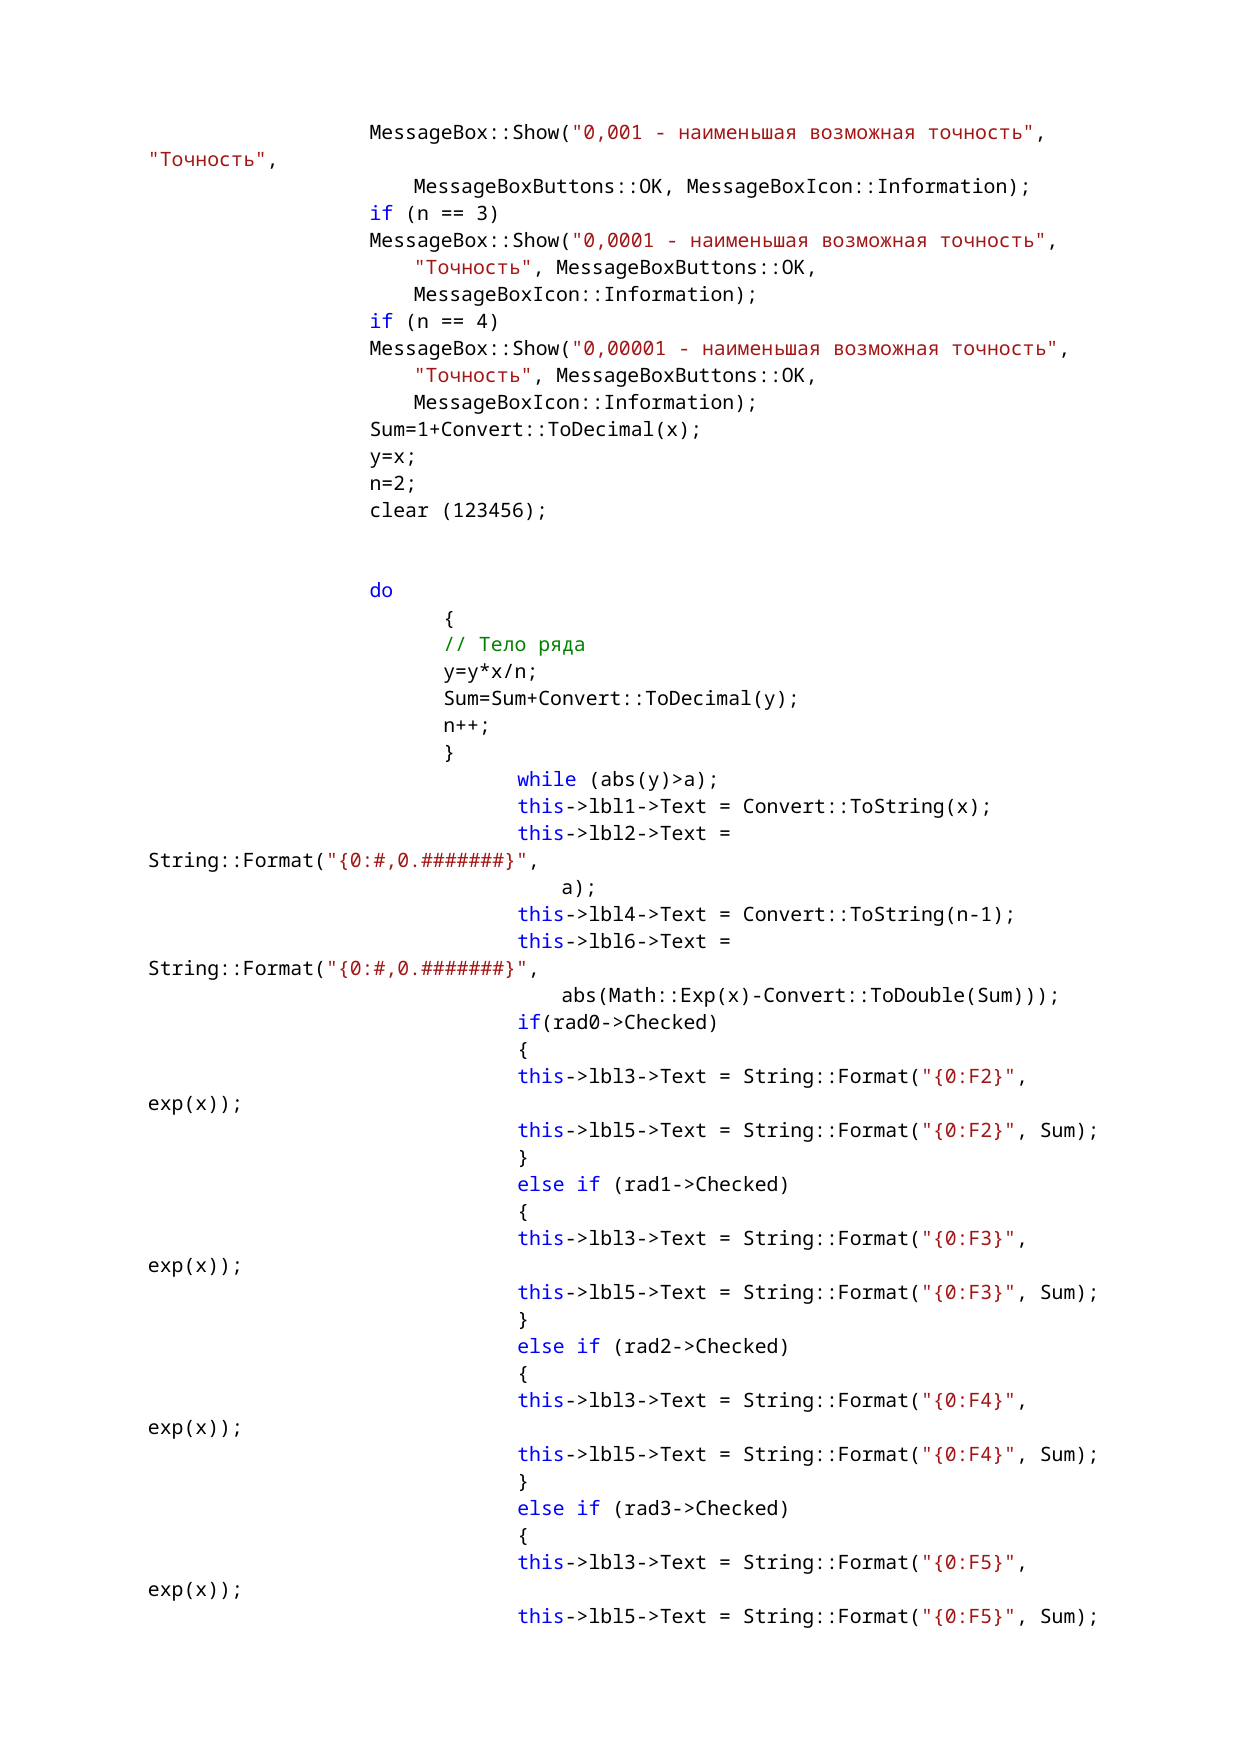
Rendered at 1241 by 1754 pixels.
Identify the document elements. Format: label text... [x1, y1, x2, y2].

text "Точность", MessageBoxButtons::OK, MessageBoxIcon::Information); [413, 361, 1122, 415]
text this->lbl5->Text = String::Format("{0:F3}", Sum); [148, 1278, 1122, 1305]
text "Точность", MessageBoxButtons::OK, MessageBoxIcon::Information); [413, 253, 1122, 307]
text this->lbl3->Text = String::Format("{0:F5}", exp(x)); [148, 1548, 1122, 1602]
text } [148, 739, 1122, 766]
text { [148, 1035, 1122, 1062]
text this->lbl5->Text = String::Format("{0:F4}", Sum); [148, 1440, 1122, 1467]
text a); [561, 873, 1122, 901]
text else if (rad2->Checked) [148, 1332, 1122, 1359]
text } [148, 1305, 1122, 1332]
text } [148, 1467, 1122, 1494]
text this->lbl5->Text = String::Format("{0:F2}", Sum); [148, 1116, 1122, 1143]
text if (n == 4) [148, 307, 1122, 334]
text MessageBox::Show("0,0001 - наименьшая возможная точность", [148, 226, 1122, 253]
text if(rad0->Checked) [148, 1008, 1122, 1035]
text abs(Math::Exp(x)-Convert::ToDouble(Sum))); [561, 981, 1122, 1008]
text this->lbl3->Text = String::Format("{0:F2}", exp(x)); [148, 1062, 1122, 1116]
text Sum=1+Convert::ToDecimal(x); [148, 415, 1122, 442]
text n=2; [148, 469, 1122, 496]
text MessageBox::Show("0,001 - наименьшая возможная точность", "Точность", [148, 118, 1122, 172]
text { [148, 1359, 1122, 1386]
text { [148, 1521, 1122, 1548]
text clear (123456); [148, 496, 1122, 523]
text Sum=Sum+Convert::ToDecimal(y); [148, 685, 1122, 712]
text else if (rad3->Checked) [148, 1494, 1122, 1521]
text while (abs(y)>a); [148, 766, 1122, 793]
text do [148, 577, 1122, 604]
text n++; [148, 712, 1122, 739]
text // Тело ряда [148, 631, 1122, 658]
text this->lbl2->Text = String::Format("{0:#,0.#######}", [148, 819, 1122, 873]
text y=y*x/n; [148, 658, 1122, 685]
text this->lbl6->Text = String::Format("{0:#,0.#######}", [148, 927, 1122, 981]
text { [148, 1197, 1122, 1224]
text } [148, 1143, 1122, 1170]
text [413, 172, 1122, 199]
text if (n == 3) [148, 199, 1122, 226]
text y=x; [148, 442, 1122, 469]
text { [148, 604, 1122, 631]
text MessageBox::Show("0,00001 - наименьшая возможная точность", [148, 334, 1122, 361]
text this->lbl5->Text = String::Format("{0:F5}", Sum); [148, 1602, 1122, 1629]
text this->lbl3->Text = String::Format("{0:F4}", exp(x)); [148, 1386, 1122, 1440]
text this->lbl3->Text = String::Format("{0:F3}", exp(x)); [148, 1224, 1122, 1278]
text this->lbl1->Text = Convert::ToString(x); [148, 793, 1122, 819]
text else if (rad1->Checked) [148, 1170, 1122, 1197]
text this->lbl4->Text = Convert::ToString(n-1); [148, 901, 1122, 927]
